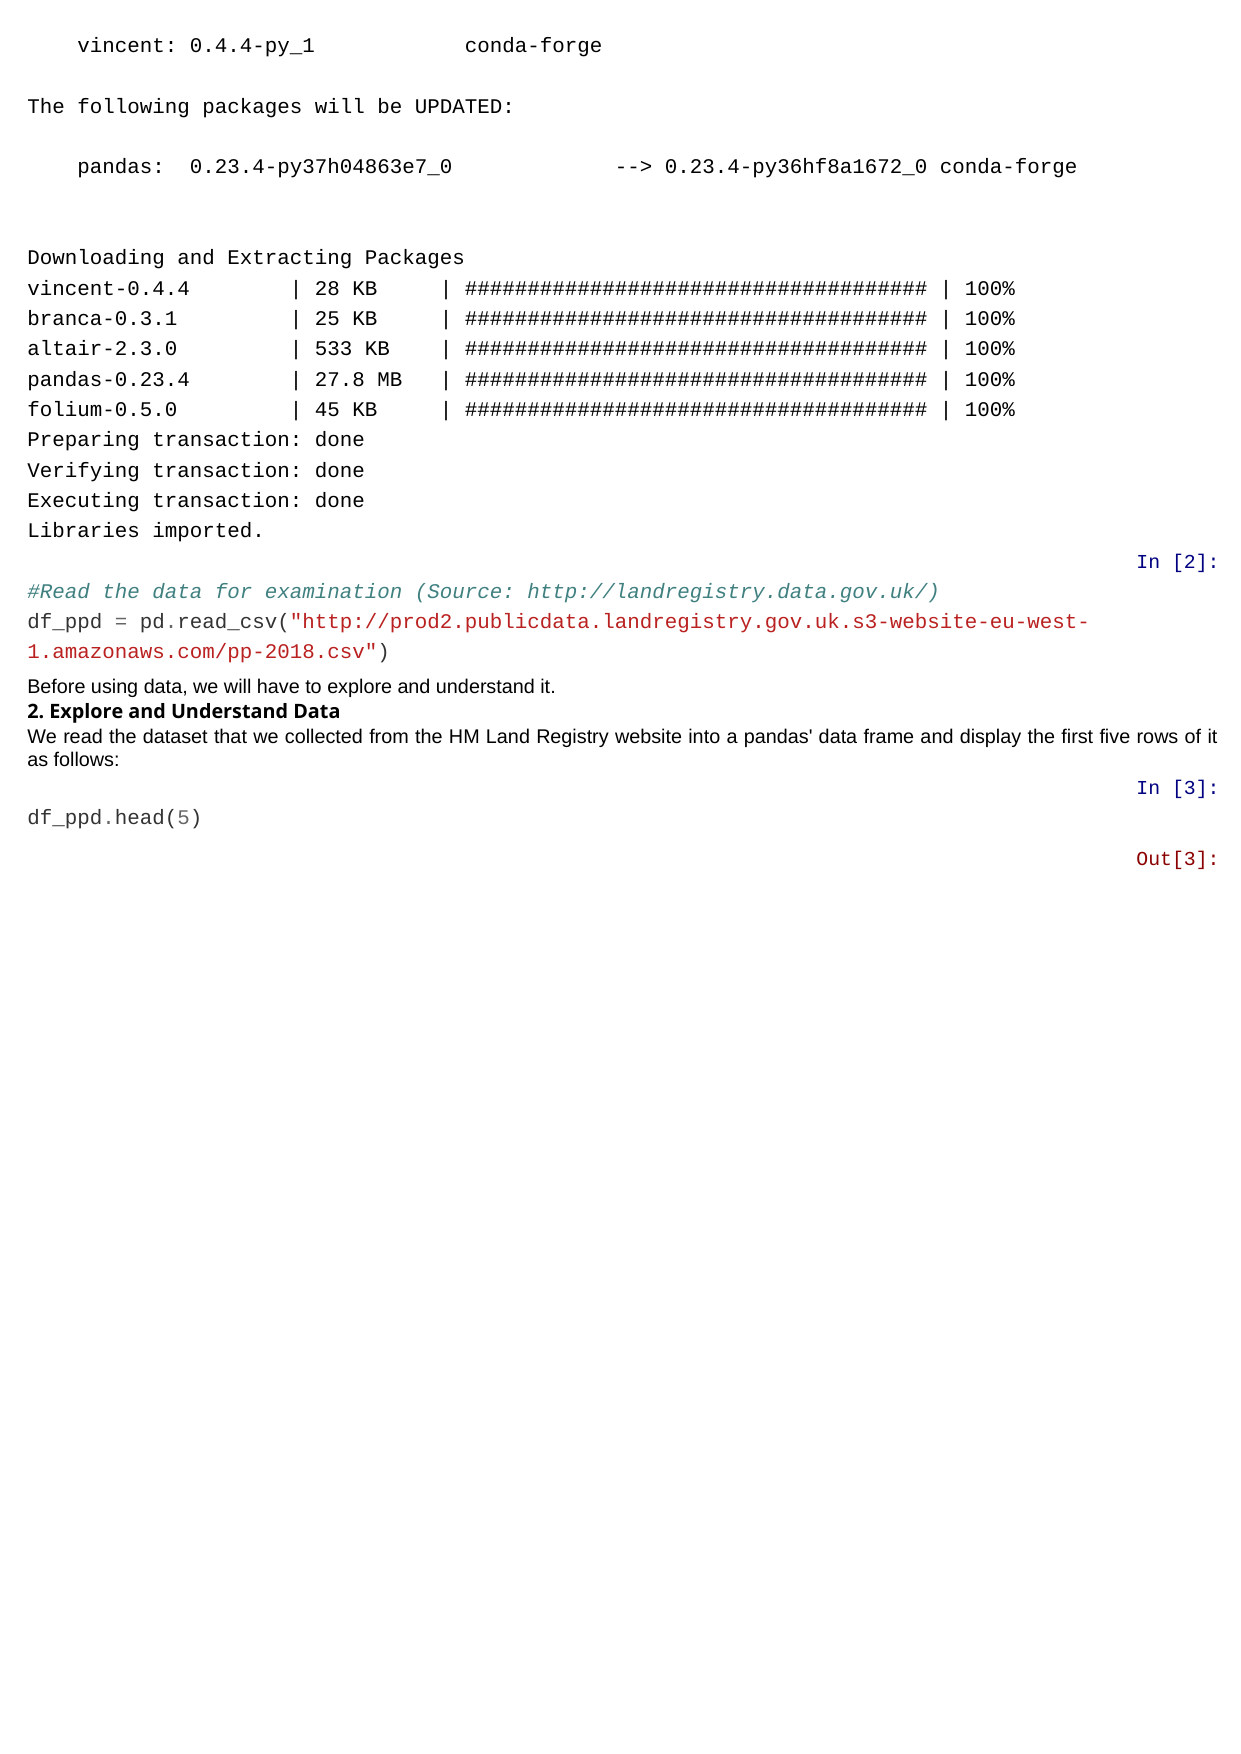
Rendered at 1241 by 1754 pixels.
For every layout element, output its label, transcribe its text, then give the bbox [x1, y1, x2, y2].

text #Read the data for examination (Source: http://landregistry.data.gov.uk/) [27, 574, 1219, 604]
text Preparing transaction: done [27, 423, 1219, 453]
text In [2]: [27, 544, 1219, 574]
text Downloading and Extracting Packages [27, 241, 1219, 271]
text 2. Explore and Understand Data [27, 698, 1219, 725]
text In [3]: [27, 770, 1219, 801]
text branca-0.3.1 | 25 KB | ##################################### | 100% [27, 301, 1219, 332]
text Before using data, we will have to explore and understand it. [27, 675, 1219, 698]
text The following packages will be UPDATED: [27, 89, 1219, 119]
text vincent-0.4.4 | 28 KB | ##################################### | 100% [27, 271, 1219, 301]
text Libraries imported. [27, 513, 1219, 544]
text pandas: 0.23.4-py37h04863e7_0 --> 0.23.4-py36hf8a1672_0 conda-forge [27, 150, 1219, 180]
text altair-2.3.0 | 533 KB | ##################################### | 100% [27, 332, 1219, 362]
text Verifying transaction: done [27, 453, 1219, 483]
text Executing transaction: done [27, 483, 1219, 513]
text df_ppd = pd.read_csv("http://prod2.publicdata.landregistry.gov.uk.s3-website-eu-west-1.amazonaws.com/pp-2018.csv") [27, 604, 1219, 665]
text vincent: 0.4.4-py_1 conda-forge [27, 28, 1219, 59]
text We read the dataset that we collected from the HM Land Registry website into a pandas' data frame and display the first five rows of it as follows: [27, 725, 1219, 770]
text pandas-0.23.4 | 27.8 MB | ##################################### | 100% [27, 362, 1219, 392]
text folium-0.5.0 | 45 KB | ##################################### | 100% [27, 392, 1219, 423]
text df_ppd.head(5) [27, 801, 1219, 831]
text Out[3]: [27, 841, 1219, 871]
